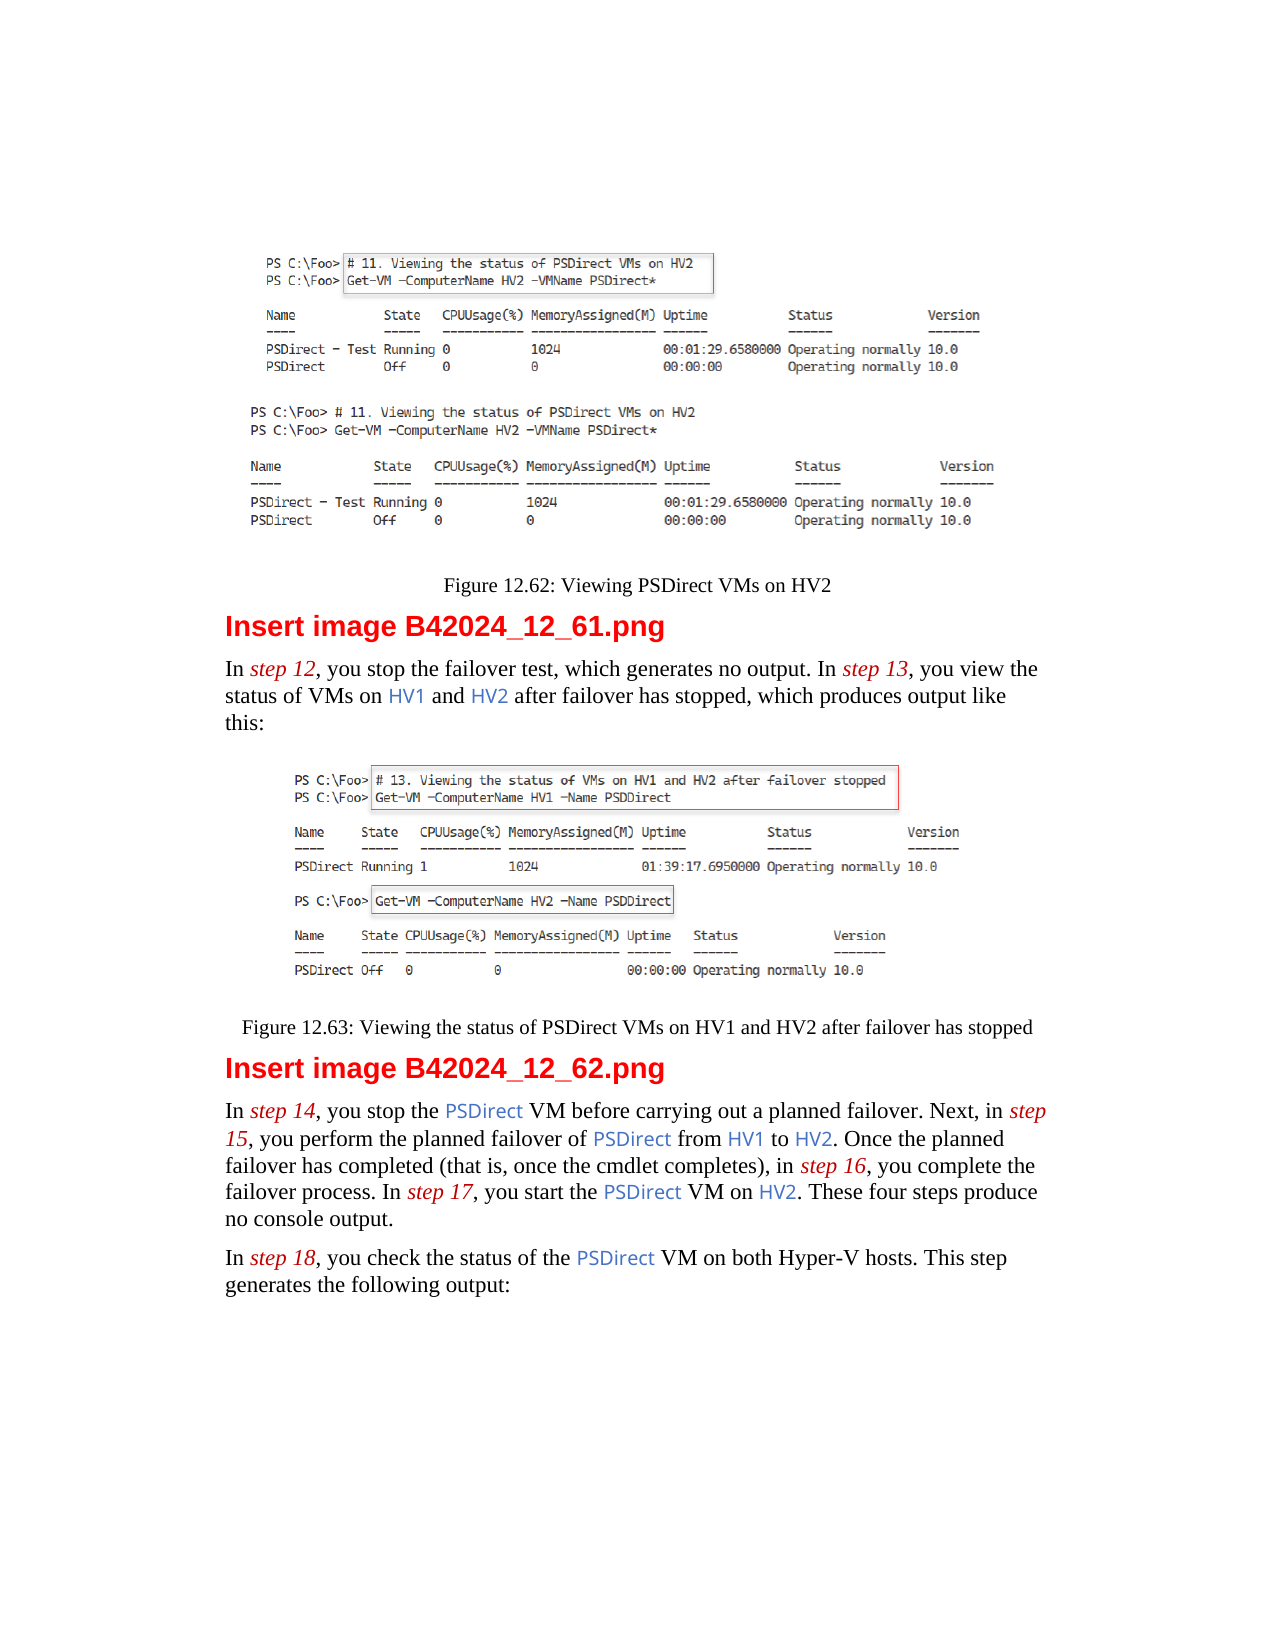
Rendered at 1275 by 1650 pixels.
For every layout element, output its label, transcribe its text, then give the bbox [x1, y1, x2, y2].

text In step 12, you stop the failover test, which generates no output. In step 13, you view the status of VMs on HV1 and HV2 after failover has stopped, which produces output like this: [225, 655, 1050, 735]
text Insert image B42024_12_62.png [225, 1052, 1050, 1085]
text Figure 12.63: Viewing the status of PSDirect VMs on HV1 and HV2 after failover has stopped [225, 1015, 1050, 1039]
picture [238, 244, 1037, 548]
picture [284, 760, 991, 990]
text In step 14, you stop the PSDirect VM before carrying out a planned failover. Next, in step 15, you perform the planned failover of PSDirect from HV1 to HV2. Once the planned failover has completed (that is, once the cmdlet completes), in step 16, you complete the failover process. In step 17, you start the PSDirect VM on HV2. These four steps produce no console output. [225, 1098, 1050, 1232]
text In step 18, you check the status of the PSDirect VM on both Hyper-V hosts. This step generates the following output: [225, 1244, 1050, 1298]
text Figure 12.62: Viewing PSDirect VMs on HV2 [225, 573, 1050, 597]
text Insert image B42024_12_61.png [225, 609, 1050, 643]
